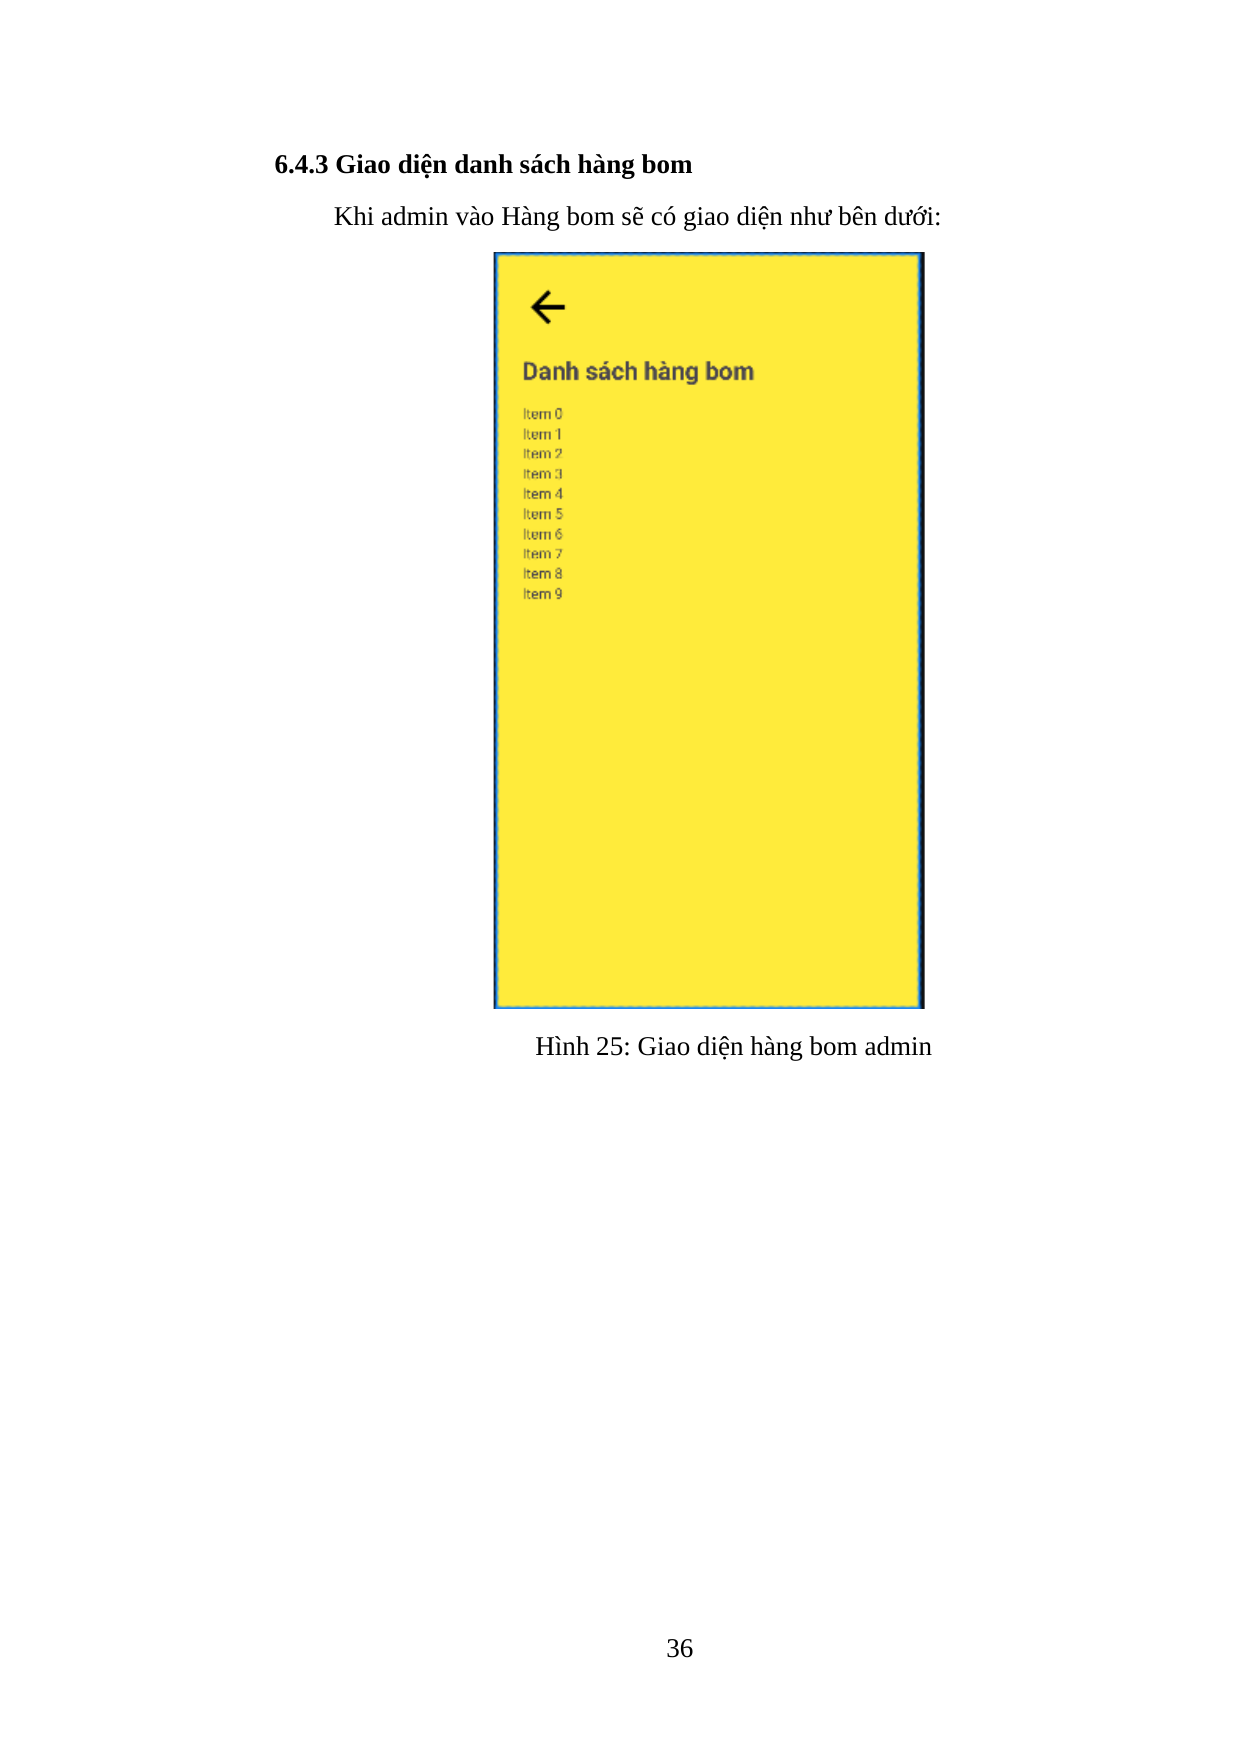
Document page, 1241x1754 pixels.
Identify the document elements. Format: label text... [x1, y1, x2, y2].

text 6.4.3 Giao diện danh sách hàng bom [274, 148, 1122, 179]
text Khi admin vào Hàng bom sẽ có giao diện như bên dưới: [274, 200, 1122, 231]
picture [493, 252, 925, 1009]
text Hình 25: Giao diện hàng bom admin [274, 1030, 1122, 1061]
